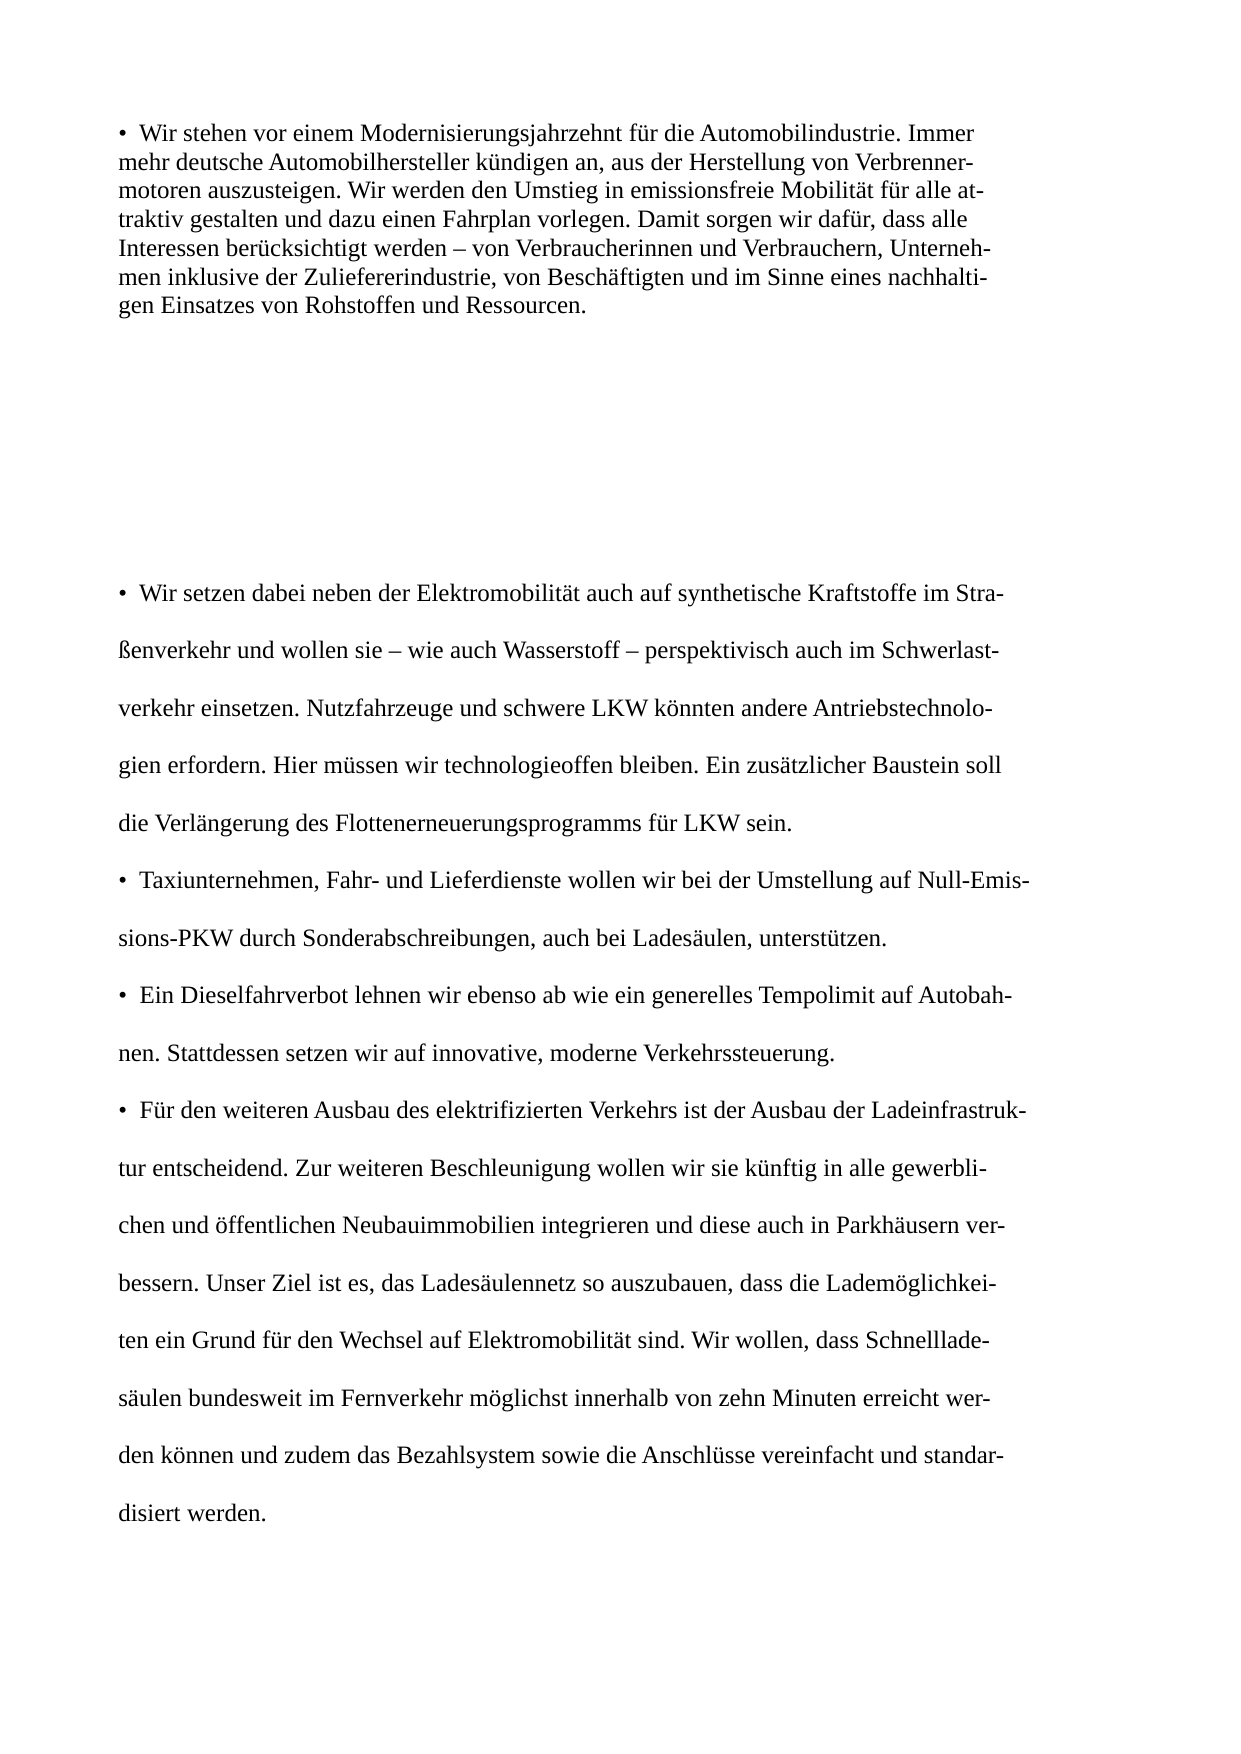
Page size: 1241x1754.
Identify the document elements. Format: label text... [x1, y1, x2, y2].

text disiert werden. [118, 1498, 1122, 1527]
text die Verlängerung des Flottenerneuerungsprogramms für LKW sein. [118, 808, 1122, 837]
text tur entscheidend. Zur weiteren Beschleunigung wollen wir sie künftig in alle gewerbli- [118, 1153, 1122, 1182]
text verkehr einsetzen. Nutzfahrzeuge und schwere LKW könnten andere Antriebstechnolo- [118, 693, 1122, 722]
text ten ein Grund für den Wechsel auf Elektromobilität sind. Wir wollen, dass Schnelllade- [118, 1326, 1122, 1354]
text ßenverkehr und wollen sie – wie auch Wasserstoff – perspektivisch auch im Schwerlast- [118, 636, 1122, 664]
text Interessen berücksichtigt werden – von Verbraucherinnen und Verbrauchern, Unterneh- [118, 233, 1122, 262]
text motoren auszusteigen. Wir werden den Umstieg in emissionsfreie Mobilität für alle at- [118, 176, 1122, 204]
text men inklusive der Zuliefererindustrie, von Beschäftigten und im Sinne eines nachhalti- [118, 262, 1122, 291]
text • Für den weiteren Ausbau des elektrifizierten Verkehrs ist der Ausbau der Ladeinfrastruk- [118, 1096, 1122, 1124]
text gen Einsatzes von Rohstoffen und Ressourcen. [118, 291, 1122, 319]
text traktiv gestalten und dazu einen Fahrplan vorlegen. Damit sorgen wir dafür, dass alle [118, 204, 1122, 233]
text gien erfordern. Hier müssen wir technologieoffen bleiben. Ein zusätzlicher Baustein soll [118, 751, 1122, 779]
text • Wir stehen vor einem Modernisierungsjahrzehnt für die Automobilindustrie. Immer [118, 118, 1122, 147]
text säulen bundesweit im Fernverkehr möglichst innerhalb von zehn Minuten erreicht wer- [118, 1383, 1122, 1412]
text • Wir setzen dabei neben der Elektromobilität auch auf synthetische Kraftstoffe im Stra- [118, 578, 1122, 607]
text bessern. Unser Ziel ist es, das Ladesäulennetz so auszubauen, dass die Lademöglichkei- [118, 1268, 1122, 1297]
text sions-PKW durch Sonderabschreibungen, auch bei Ladesäulen, unterstützen. [118, 923, 1122, 952]
text • Ein Dieselfahrverbot lehnen wir ebenso ab wie ein generelles Tempolimit auf Autobah- [118, 981, 1122, 1009]
text nen. Stattdessen setzen wir auf innovative, moderne Verkehrssteuerung. [118, 1038, 1122, 1067]
text • Taxiunternehmen, Fahr- und Lieferdienste wollen wir bei der Umstellung auf Null-Emis- [118, 866, 1122, 894]
text mehr deutsche Automobilhersteller kündigen an, aus der Herstellung von Verbrenner- [118, 147, 1122, 176]
text chen und öffentlichen Neubauimmobilien integrieren und diese auch in Parkhäusern ver- [118, 1211, 1122, 1239]
text den können und zudem das Bezahlsystem sowie die Anschlüsse vereinfacht und standar- [118, 1441, 1122, 1469]
